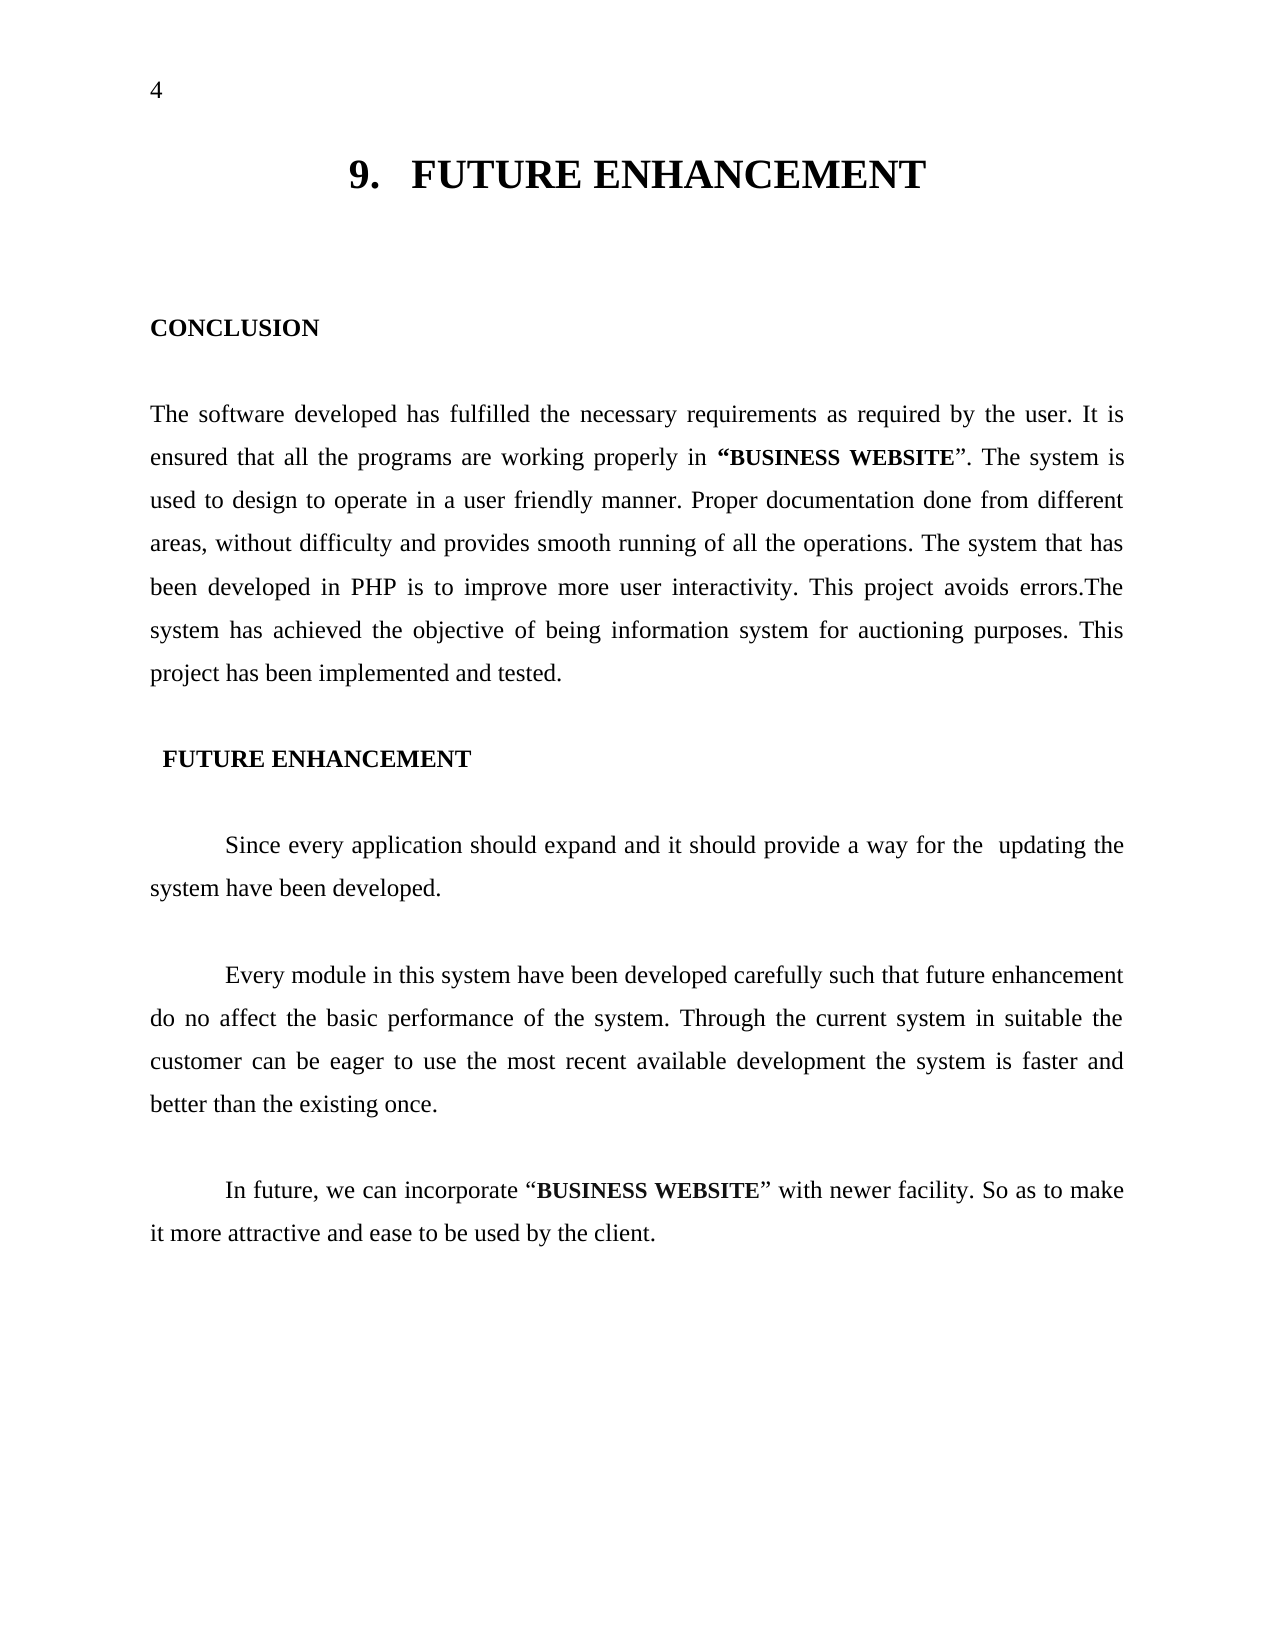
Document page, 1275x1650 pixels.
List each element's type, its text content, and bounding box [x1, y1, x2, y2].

text The software developed has fulfilled the necessary requirements as required by the user. It is ensured that all the programs are working properly in “BUSINESS WEBSITE”. The system is used to design to operate in a user friendly manner. Proper documentation done from different areas, without difficulty and provides smooth running of all the operations. The system that has been developed in PHP is to improve more user interactivity. This project avoids errors.The system has achieved the objective of being information system for auctioning purposes. This project has been implemented and tested. [150, 399, 1125, 687]
text FUTURE ENHANCEMENT [150, 744, 1125, 773]
text In future, we can incorporate “BUSINESS WEBSITE” with newer facility. So as to make it more attractive and ease to be used by the client. [150, 1175, 1125, 1247]
text CONCLUSION [150, 313, 1125, 342]
text Since every application should expand and it should provide a way for the updating the system have been developed. [150, 830, 1125, 902]
text Every module in this system have been developed carefully such that future enhancement do no affect the basic performance of the system. Through the current system in suitable the customer can be eager to use the most recent available development the system is faster and better than the existing once. [150, 960, 1125, 1118]
text 9. FUTURE ENHANCEMENT [150, 150, 1125, 198]
